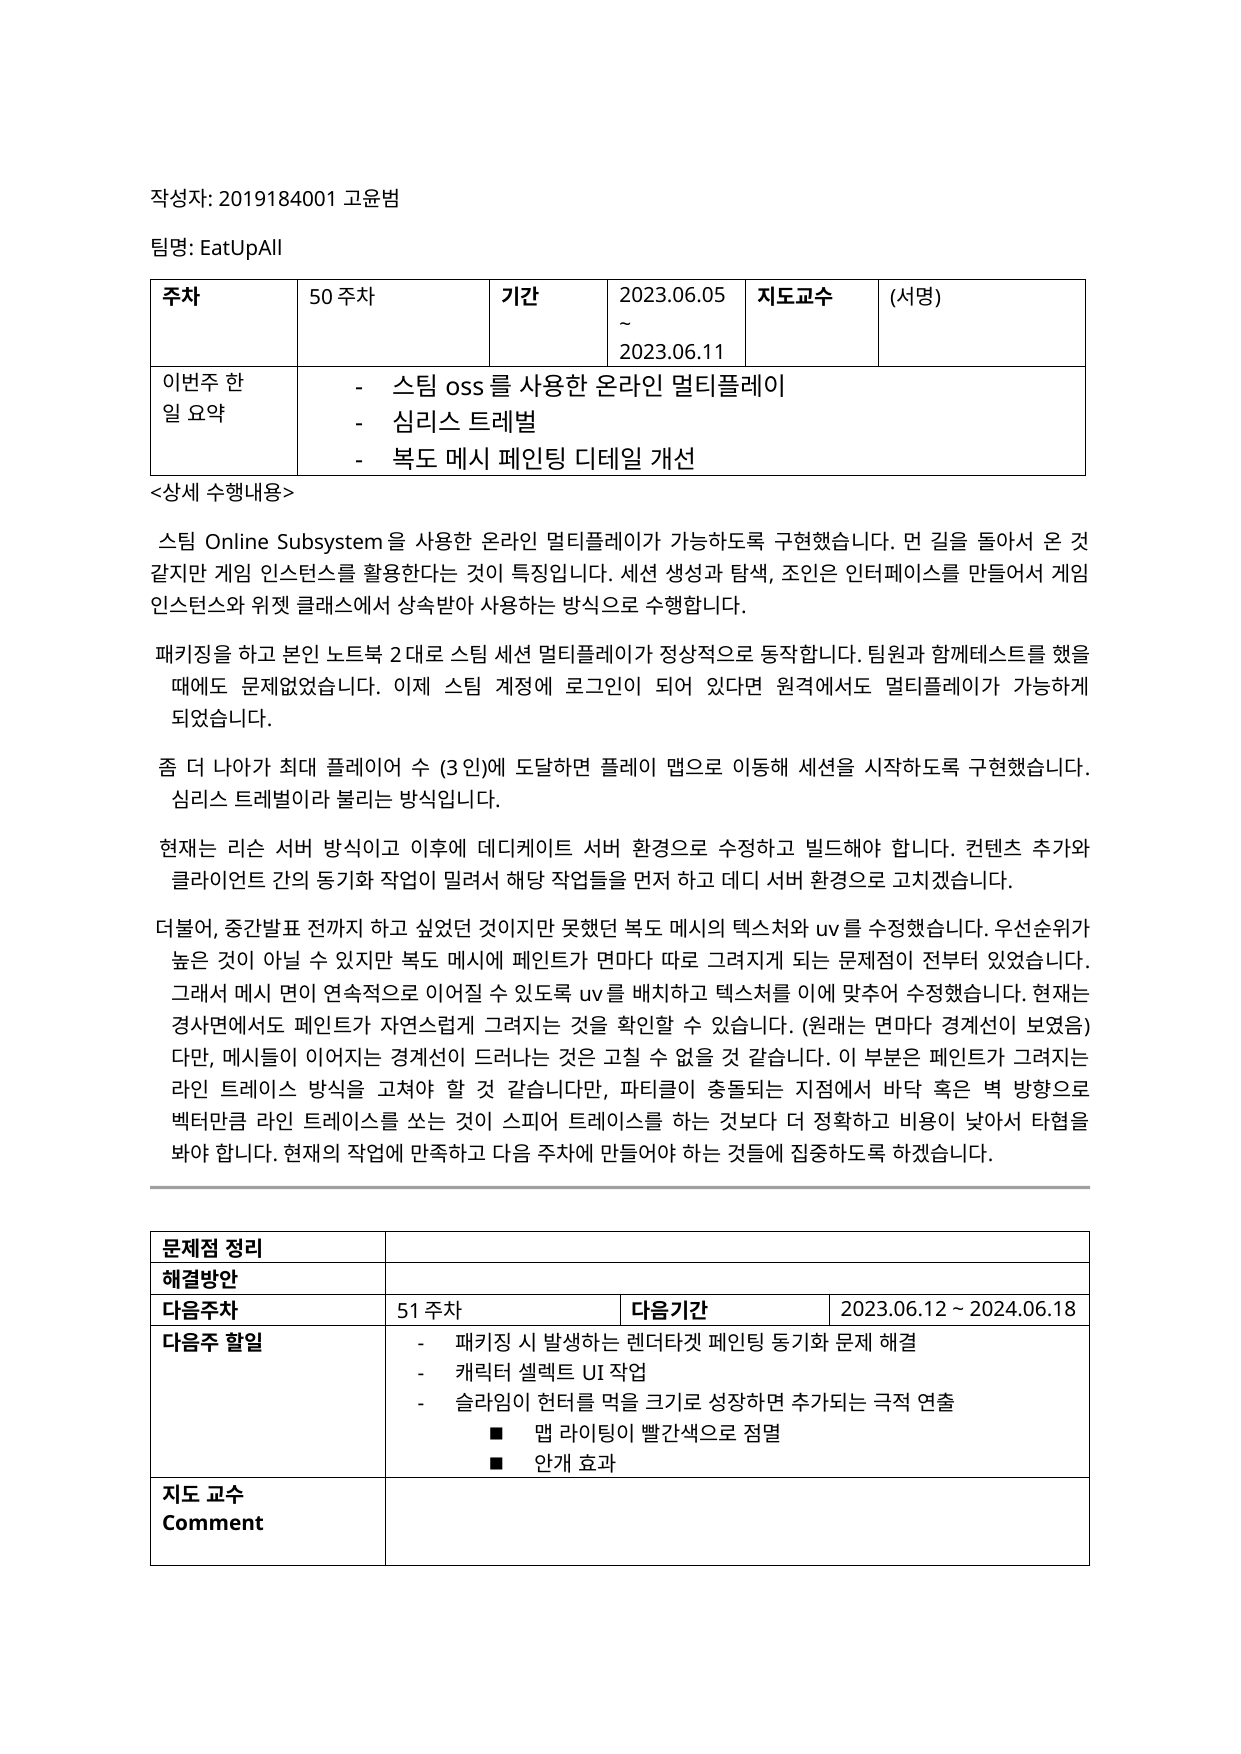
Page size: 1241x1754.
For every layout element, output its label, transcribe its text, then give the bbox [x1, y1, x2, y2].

table_cell [386, 1263, 1089, 1293]
text 더불어, 중간발표 전까지 하고 싶었던 것이지만 못했던 복도 메시의 텍스처와 uv를 수정했습니다. 우선순위가 높은 것이 아닐 수 있지만 복도 메시에 페인트가 면마다 따로 그려지게 되는 문제점이 전부터 있었습니다. 그래서 메시 면이 연속적으로 이어질 수 있도록 uv를 배치하고 텍스처를 이에 맞추어 수정했습니다. 현재는 경사면에서도 페인트가 자연스럽게 그려지는 것을 확인할 수 있습니다. (원래는 면마다 경계선이 보였음) 다만, 메시들이 이어지는 경계선이 드러나는 것은 고칠 수 없을 것 같습니다. 이 부분은 페인트가 그려지는 라인 트레이스 방식을 고쳐야 할 것 같습니다만, 파티클이 충돌되는 지점에서 바닥 혹은 벽 방향으로 벡터만큼 라인 트레이스를 쏘는 것이 스피어 트레이스를 하는 것보다 더 정확하고 비용이 낮아서 타협을 봐야 합니다. 현재의 작업에 만족하고 다음 주차에 만들어야 하는 것들에 집중하도록 하겠습니다. [150, 913, 1090, 1167]
table_cell 패키징 시 발생하는 렌더타겟 페인팅 동기화 문제 해결 캐릭터 셀렉트 UI 작업 슬라임이 헌터를 먹을 크기로 성장하면 추가되는 극적 연출 맵 라이팅이 빨간색으로 점멸 안개 효과 [386, 1326, 1089, 1477]
text <상세 수행내용> [150, 476, 1090, 507]
table_cell 51주차 [386, 1295, 620, 1325]
table_cell 다음주 할일 [151, 1326, 385, 1477]
table_cell 다음기간 [621, 1295, 829, 1325]
table_header 기간 [490, 280, 607, 366]
table_header 문제점 정리 [151, 1232, 385, 1262]
table_cell 지도 교수 Comment [151, 1478, 385, 1565]
table_cell 다음주차 [151, 1295, 385, 1325]
table_header (서명) [879, 280, 1085, 366]
table_header 50주차 [298, 280, 489, 366]
table_cell 2023.06.12 ~ 2024.06.18 [830, 1295, 1089, 1325]
table_cell [386, 1478, 1089, 1565]
text 스팀 Online Subsystem을 사용한 온라인 멀티플레이가 가능하도록 구현했습니다. 먼 길을 돌아서 온 것 같지만 게임 인스턴스를 활용한다는 것이 특징입니다. 세션 생성과 탐색, 조인은 인터페이스를 만들어서 게임 인스턴스와 위젯 클래스에서 상속받아 사용하는 방식으로 수행합니다. [150, 525, 1090, 620]
text 현재는 리슨 서버 방식이고 이후에 데디케이트 서버 환경으로 수정하고 빌드해야 합니다. 컨텐츠 추가와 클라이언트 간의 동기화 작업이 밀려서 해당 작업들을 먼저 하고 데디 서버 환경으로 고치겠습니다. [150, 832, 1090, 894]
text 좀 더 나아가 최대 플레이어 수 (3인)에 도달하면 플레이 맵으로 이동해 세션을 시작하도록 구현했습니다. 심리스 트레벌이라 불리는 방식입니다. [150, 751, 1090, 813]
table_cell 이번주 한 일 요약 [151, 367, 297, 475]
table_cell 스팀 oss를 사용한 온라인 멀티플레이 심리스 트레벌 복도 메시 페인팅 디테일 개선 [298, 367, 1085, 475]
table_header 주차 [151, 280, 297, 366]
text 패키징을 하고 본인 노트북 2대로 스팀 세션 멀티플레이가 정상적으로 동작합니다. 팀원과 함께테스트를 했을 때에도 문제없었습니다. 이제 스팀 계정에 로그인이 되어 있다면 원격에서도 멀티플레이가 가능하게 되었습니다. [150, 638, 1090, 733]
table_header [386, 1232, 1089, 1262]
table_header 지도교수 [746, 280, 878, 366]
table_header 2023.06.05~ 2023.06.11 [608, 280, 745, 366]
table_cell 해결방안 [151, 1263, 385, 1293]
